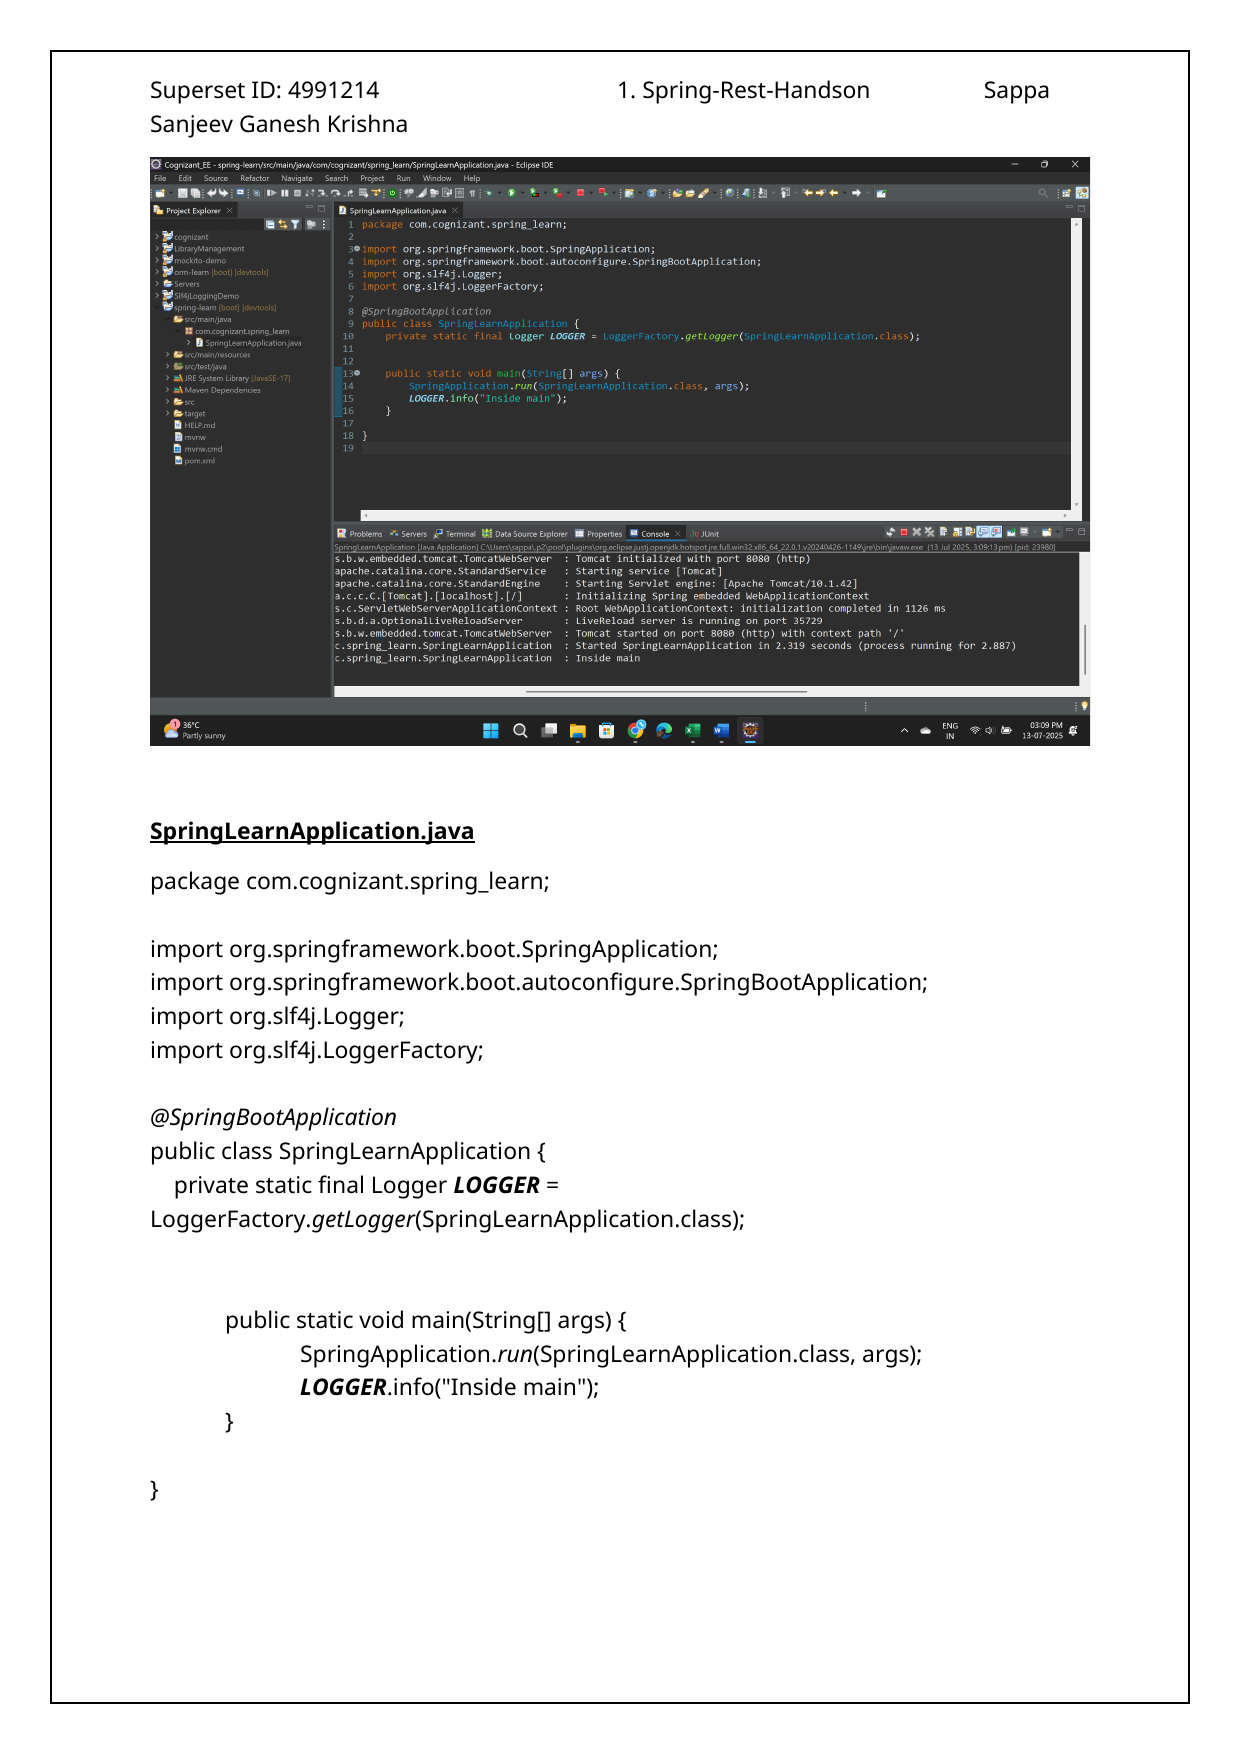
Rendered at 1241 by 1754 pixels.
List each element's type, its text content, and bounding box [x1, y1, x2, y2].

text import org.slf4j.Logger; [150, 1000, 1090, 1031]
text SpringLearnApplication.java [150, 815, 1090, 846]
text package com.cognizant.spring_learn; [150, 865, 1090, 896]
text LOGGER.info("Inside main"); [150, 1371, 1090, 1403]
text import org.slf4j.LoggerFactory; [150, 1034, 1090, 1065]
text @SpringBootApplication [150, 1101, 1090, 1133]
text SpringApplication.run(SpringLearnApplication.class, args); [150, 1338, 1090, 1369]
text public static void main(String[] args) { [150, 1304, 1090, 1335]
text } [150, 1405, 1090, 1436]
text import org.springframework.boot.autoconfigure.SpringBootApplication; [150, 966, 1090, 998]
text import org.springframework.boot.SpringApplication; [150, 933, 1090, 964]
picture [150, 157, 1091, 746]
text public class SpringLearnApplication { [150, 1135, 1090, 1166]
text } [150, 1473, 1090, 1504]
text private static final Logger LOGGER = LoggerFactory.getLogger(SpringLearnApplication.class); [150, 1169, 1090, 1234]
